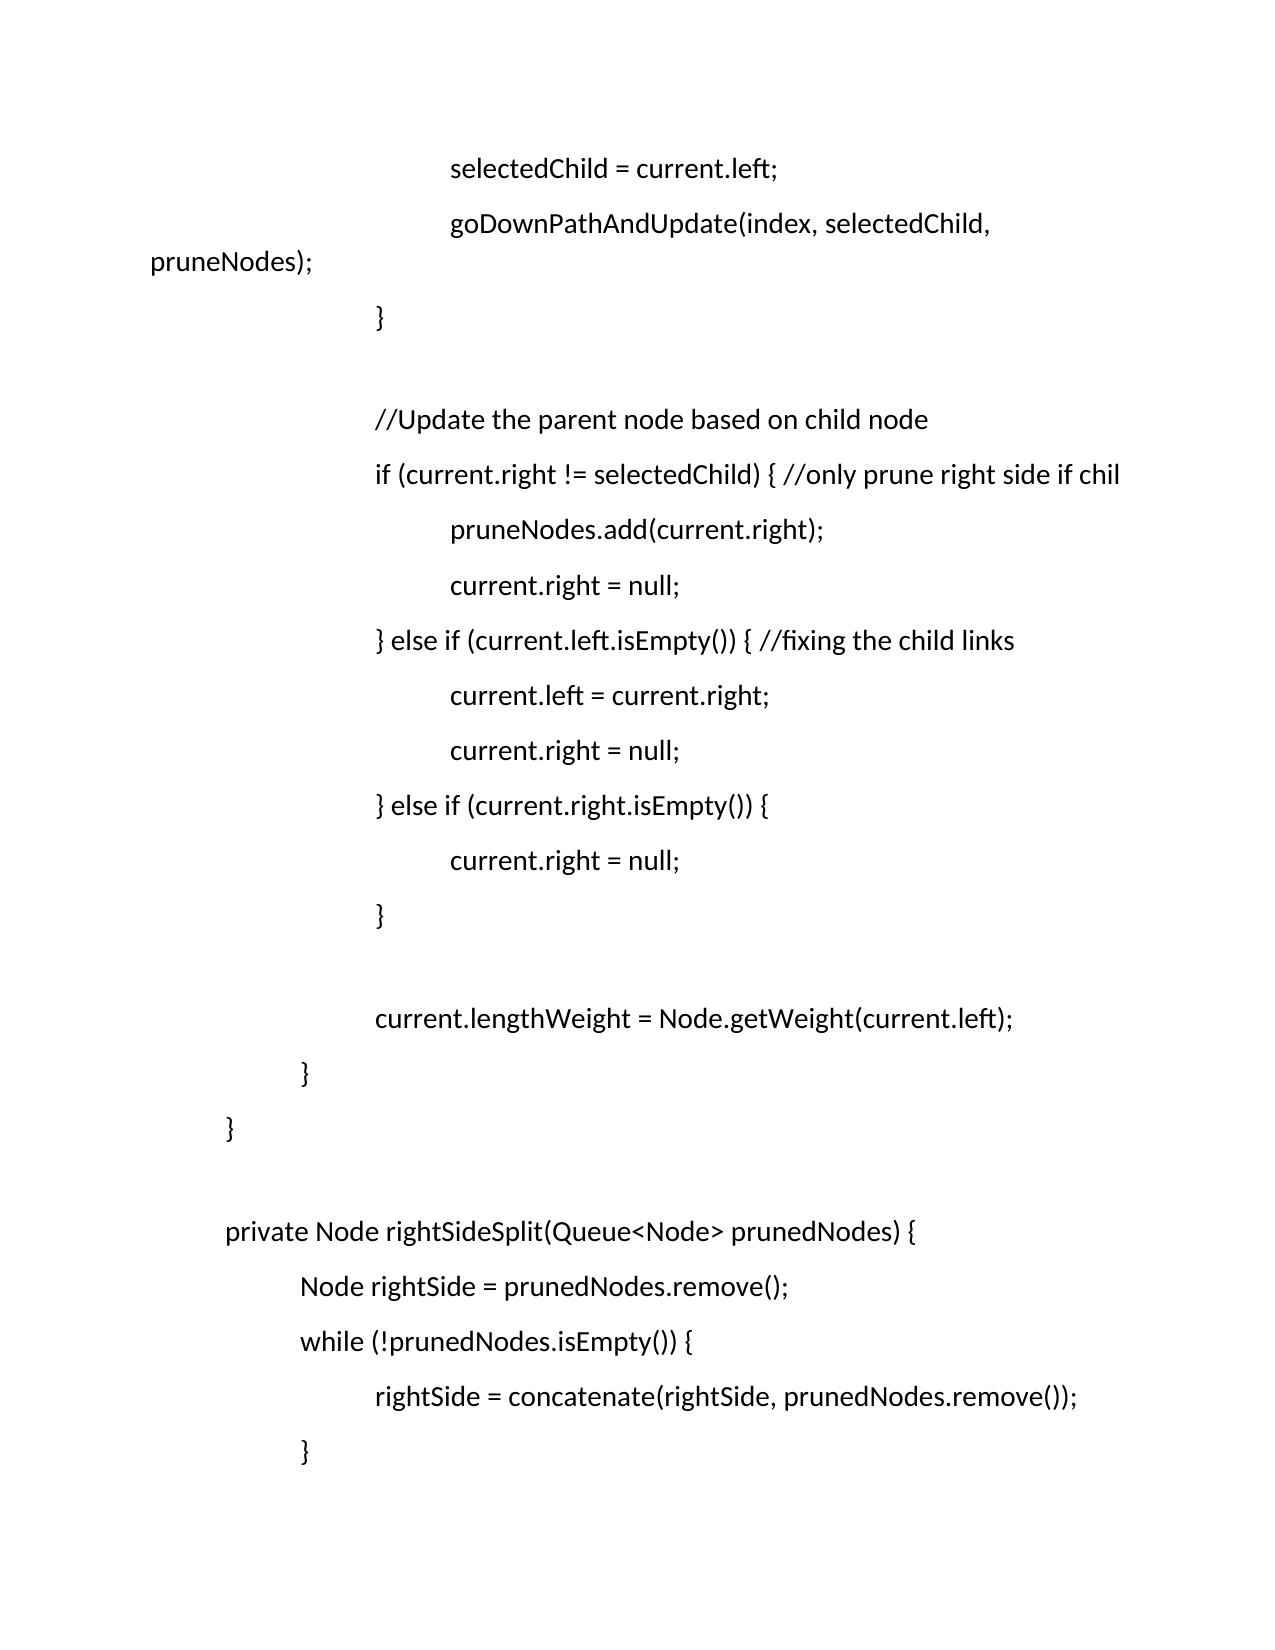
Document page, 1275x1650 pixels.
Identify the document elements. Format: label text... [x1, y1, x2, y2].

text current.right = null; [150, 567, 1125, 602]
text if (current.right != selectedChild) { //only prune right side if chil [150, 456, 1125, 492]
text current.left = current.right; [150, 677, 1125, 712]
text } [150, 1433, 1125, 1469]
text selectedChild = current.left; [150, 150, 1125, 186]
text goDownPathAndUpdate(index, selectedChild, pruneNodes); [150, 205, 1125, 279]
text } [150, 1055, 1125, 1091]
text } [150, 897, 1125, 933]
text Node rightSide = prunedNodes.remove(); [150, 1268, 1125, 1303]
text rightSide = concatenate(rightSide, prunedNodes.remove()); [150, 1378, 1125, 1413]
text pruneNodes.add(current.right); [150, 511, 1125, 547]
text current.right = null; [150, 842, 1125, 878]
text current.lengthWeight = Node.getWeight(current.left); [150, 1000, 1125, 1035]
text while (!prunedNodes.isEmpty()) { [150, 1323, 1125, 1358]
text } [150, 1110, 1125, 1146]
text //Update the parent node based on child node [150, 401, 1125, 437]
text } else if (current.right.isEmpty()) { [150, 787, 1125, 823]
text private Node rightSideSplit(Queue<Node> prunedNodes) { [150, 1213, 1125, 1248]
text } [150, 299, 1125, 334]
text } else if (current.left.isEmpty()) { //fixing the child links [150, 622, 1125, 657]
text current.right = null; [150, 732, 1125, 767]
